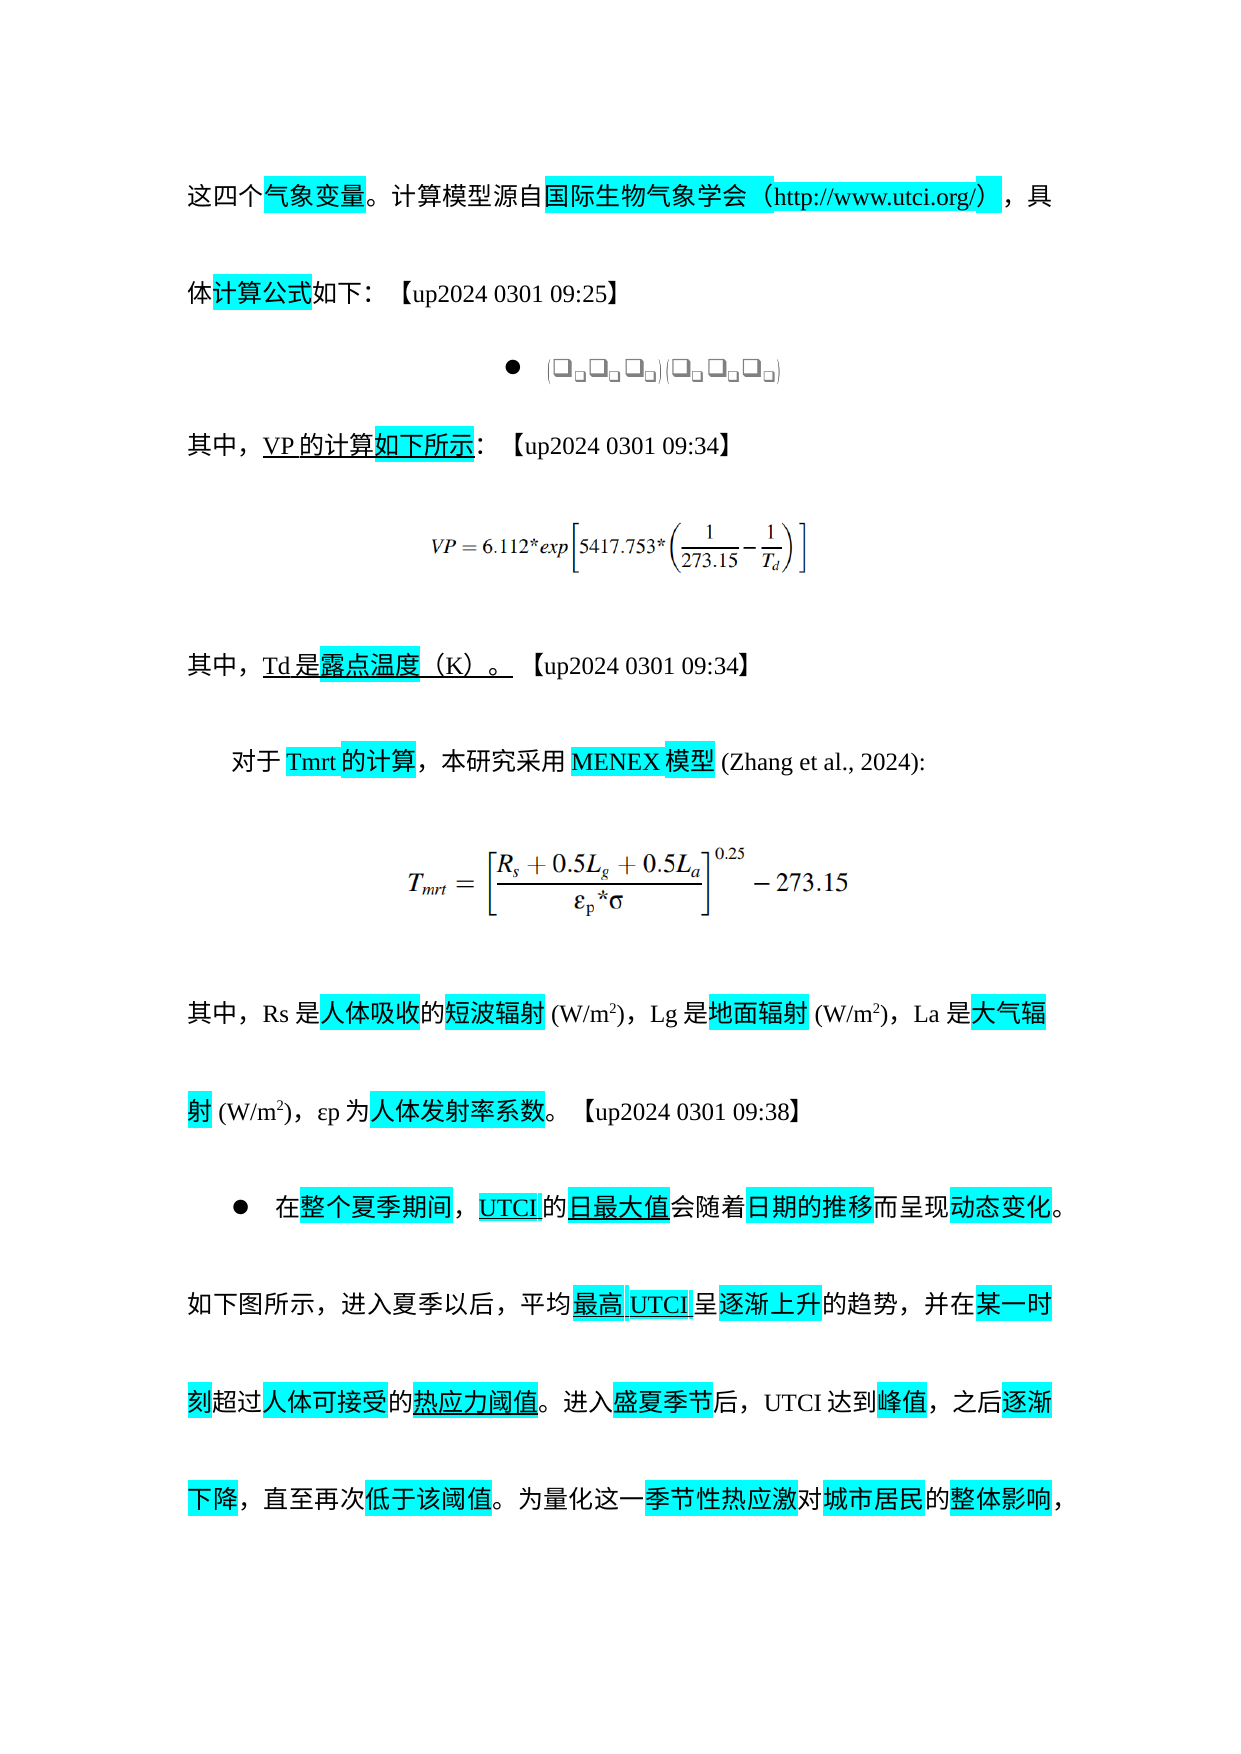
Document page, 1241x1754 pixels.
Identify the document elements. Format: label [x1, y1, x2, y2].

picture [395, 507, 845, 596]
picture [380, 822, 861, 938]
